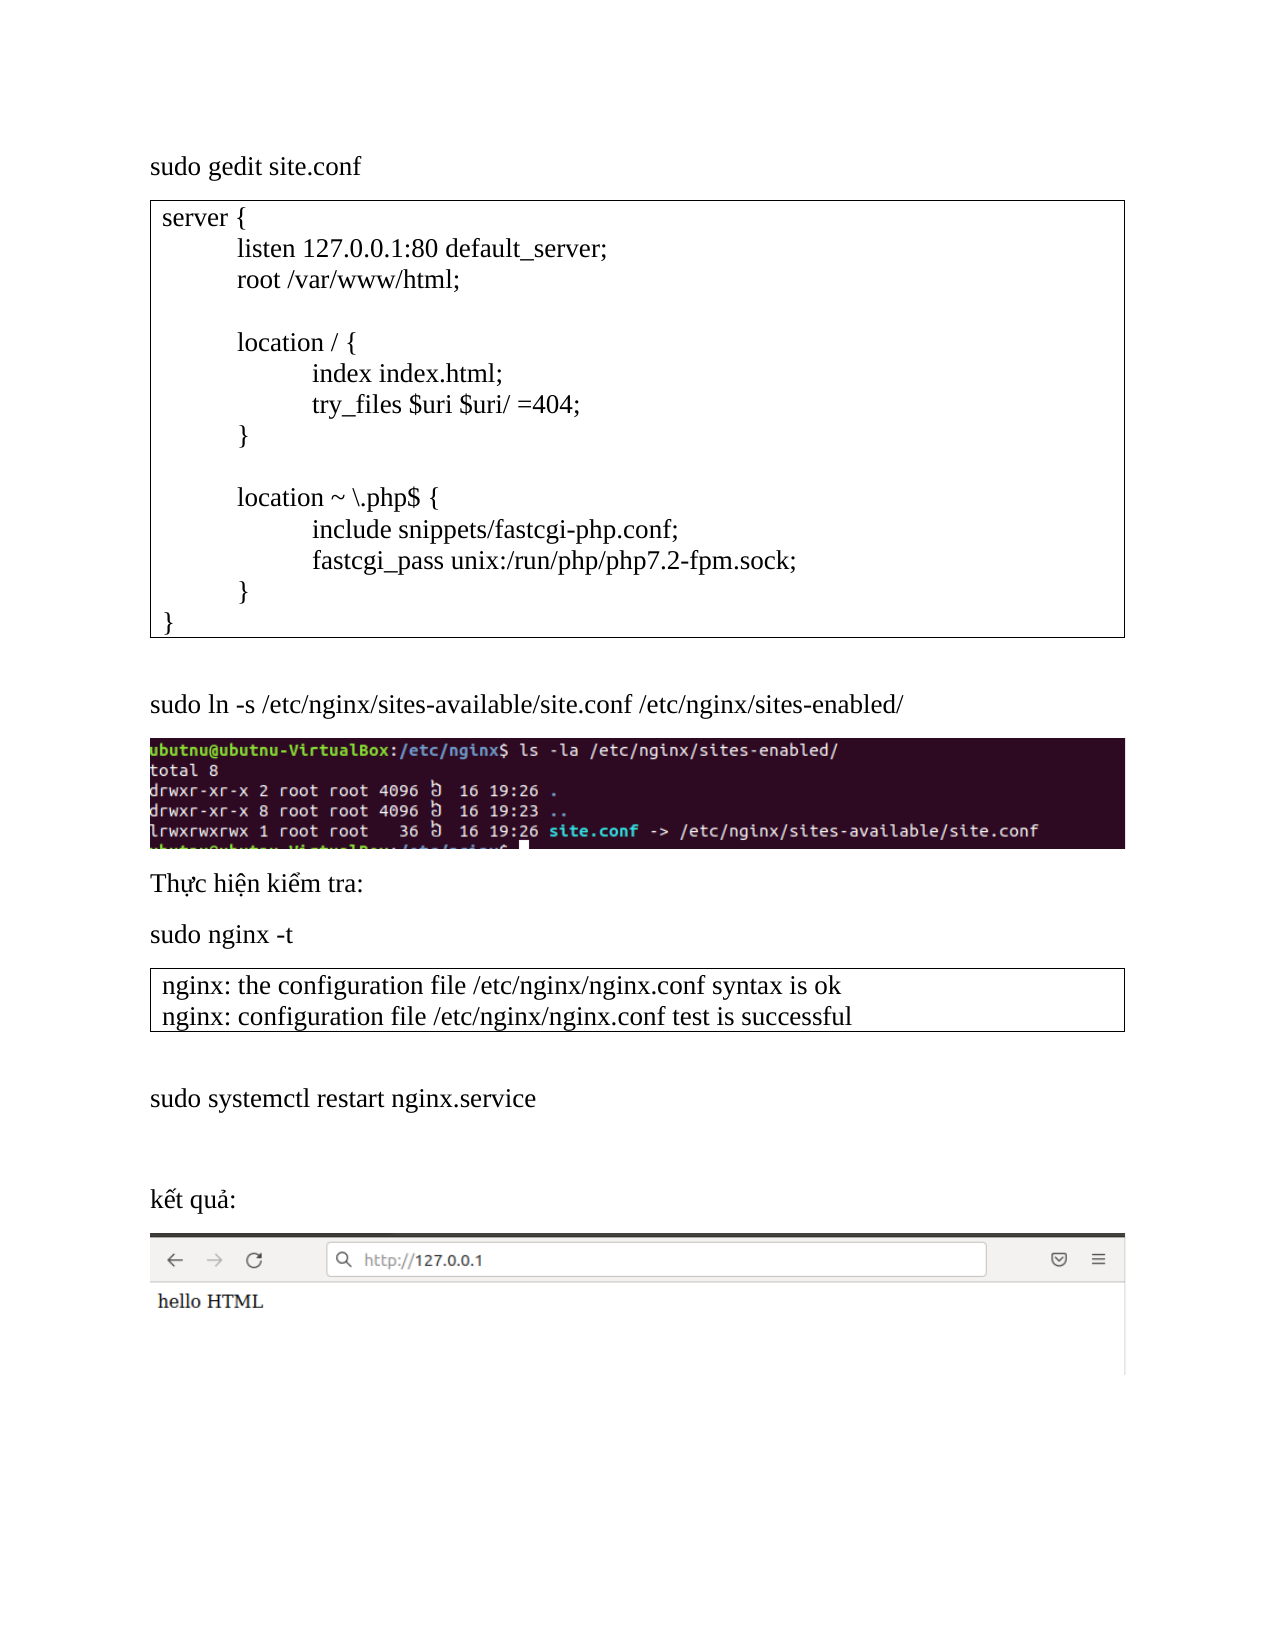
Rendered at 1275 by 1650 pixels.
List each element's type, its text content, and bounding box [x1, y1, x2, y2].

text kết quả: [150, 1183, 1125, 1214]
text sudo gedit site.conf [150, 150, 1125, 181]
text sudo systemctl restart nginx.service [150, 1082, 1125, 1114]
picture [150, 738, 1125, 849]
text sudo nginx -t [150, 918, 1125, 949]
picture [150, 1233, 1125, 1375]
table_header nginx: the configuration file /etc/nginx/nginx.conf syntax is ok nginx: configuration file /etc/nginx/nginx.conf test is successful [151, 969, 1124, 1031]
text Thực hiện kiểm tra: [150, 867, 1125, 899]
table_header server { listen 127.0.0.1:80 default_server; root /var/www/html; location / { index index.html; try_files $uri $uri/ =404; } location ~ \.php$ { include snippets/fastcgi-php.conf; fastcgi_pass unix:/run/php/php7.2-fpm.sock; } } [151, 201, 1124, 637]
text sudo ln -s /etc/nginx/sites-available/site.conf /etc/nginx/sites-enabled/ [150, 688, 1125, 720]
